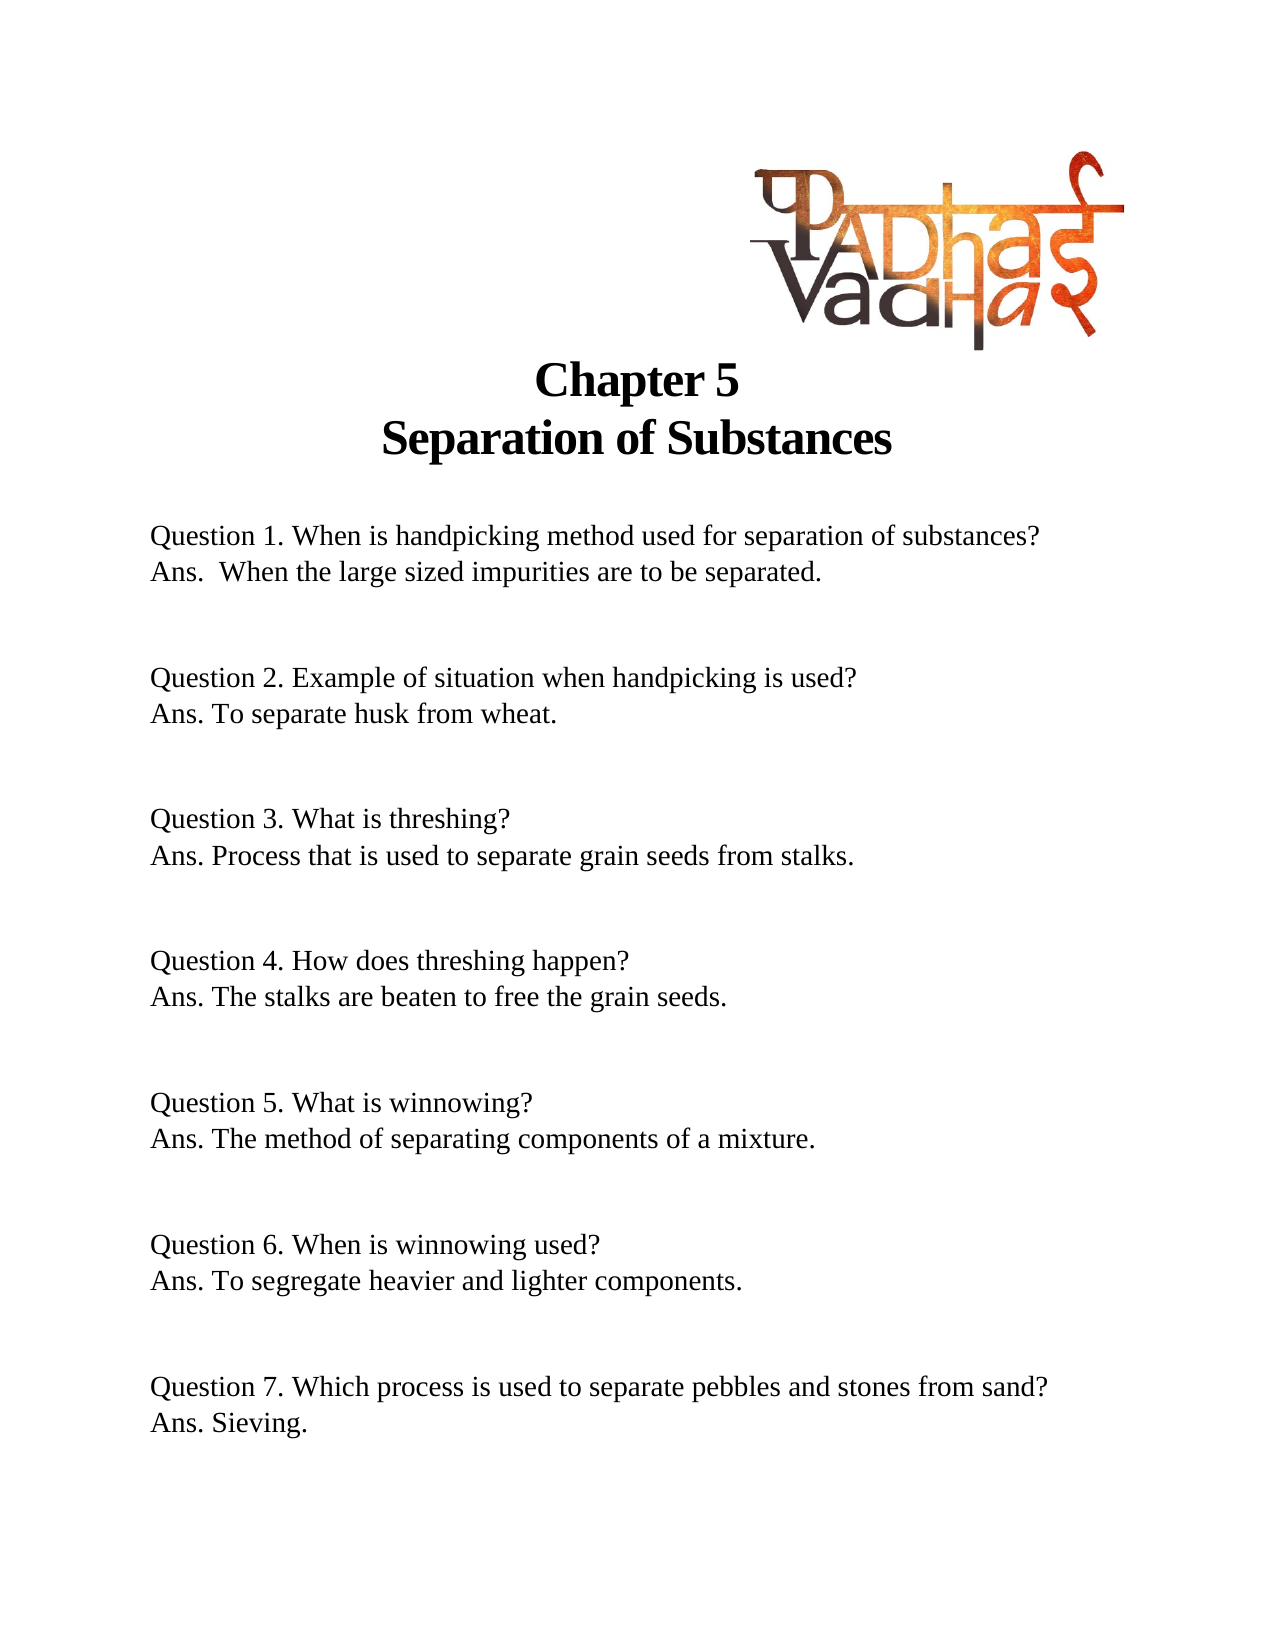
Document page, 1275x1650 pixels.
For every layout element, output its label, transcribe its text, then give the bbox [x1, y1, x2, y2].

text Question 6. When is winnowing used? Ans. To segregate heavier and lighter components. [150, 1227, 1125, 1297]
picture [750, 150, 1125, 351]
text Question 2. Example of situation when handpicking is used? Ans. To separate husk from wheat. [150, 660, 1125, 729]
title Chapter 5 [150, 350, 1125, 408]
text Question 5. What is winnowing? Ans. The method of separating components of a mixture. [150, 1085, 1125, 1155]
text Question 3. What is threshing? Ans. Process that is used to separate grain seeds from stalks. [150, 802, 1125, 871]
text Question 7. Which process is used to separate pebbles and stones from sand? Ans. Sieving. [150, 1369, 1125, 1438]
text Question 4. How does threshing happen? Ans. The stalks are beaten to free the grain seeds. [150, 943, 1125, 1013]
text Question 1. When is handpicking method used for separation of substances? Ans. When the large sized impurities are to be separated. [150, 518, 1125, 588]
title Separation of Substances [150, 408, 1125, 465]
